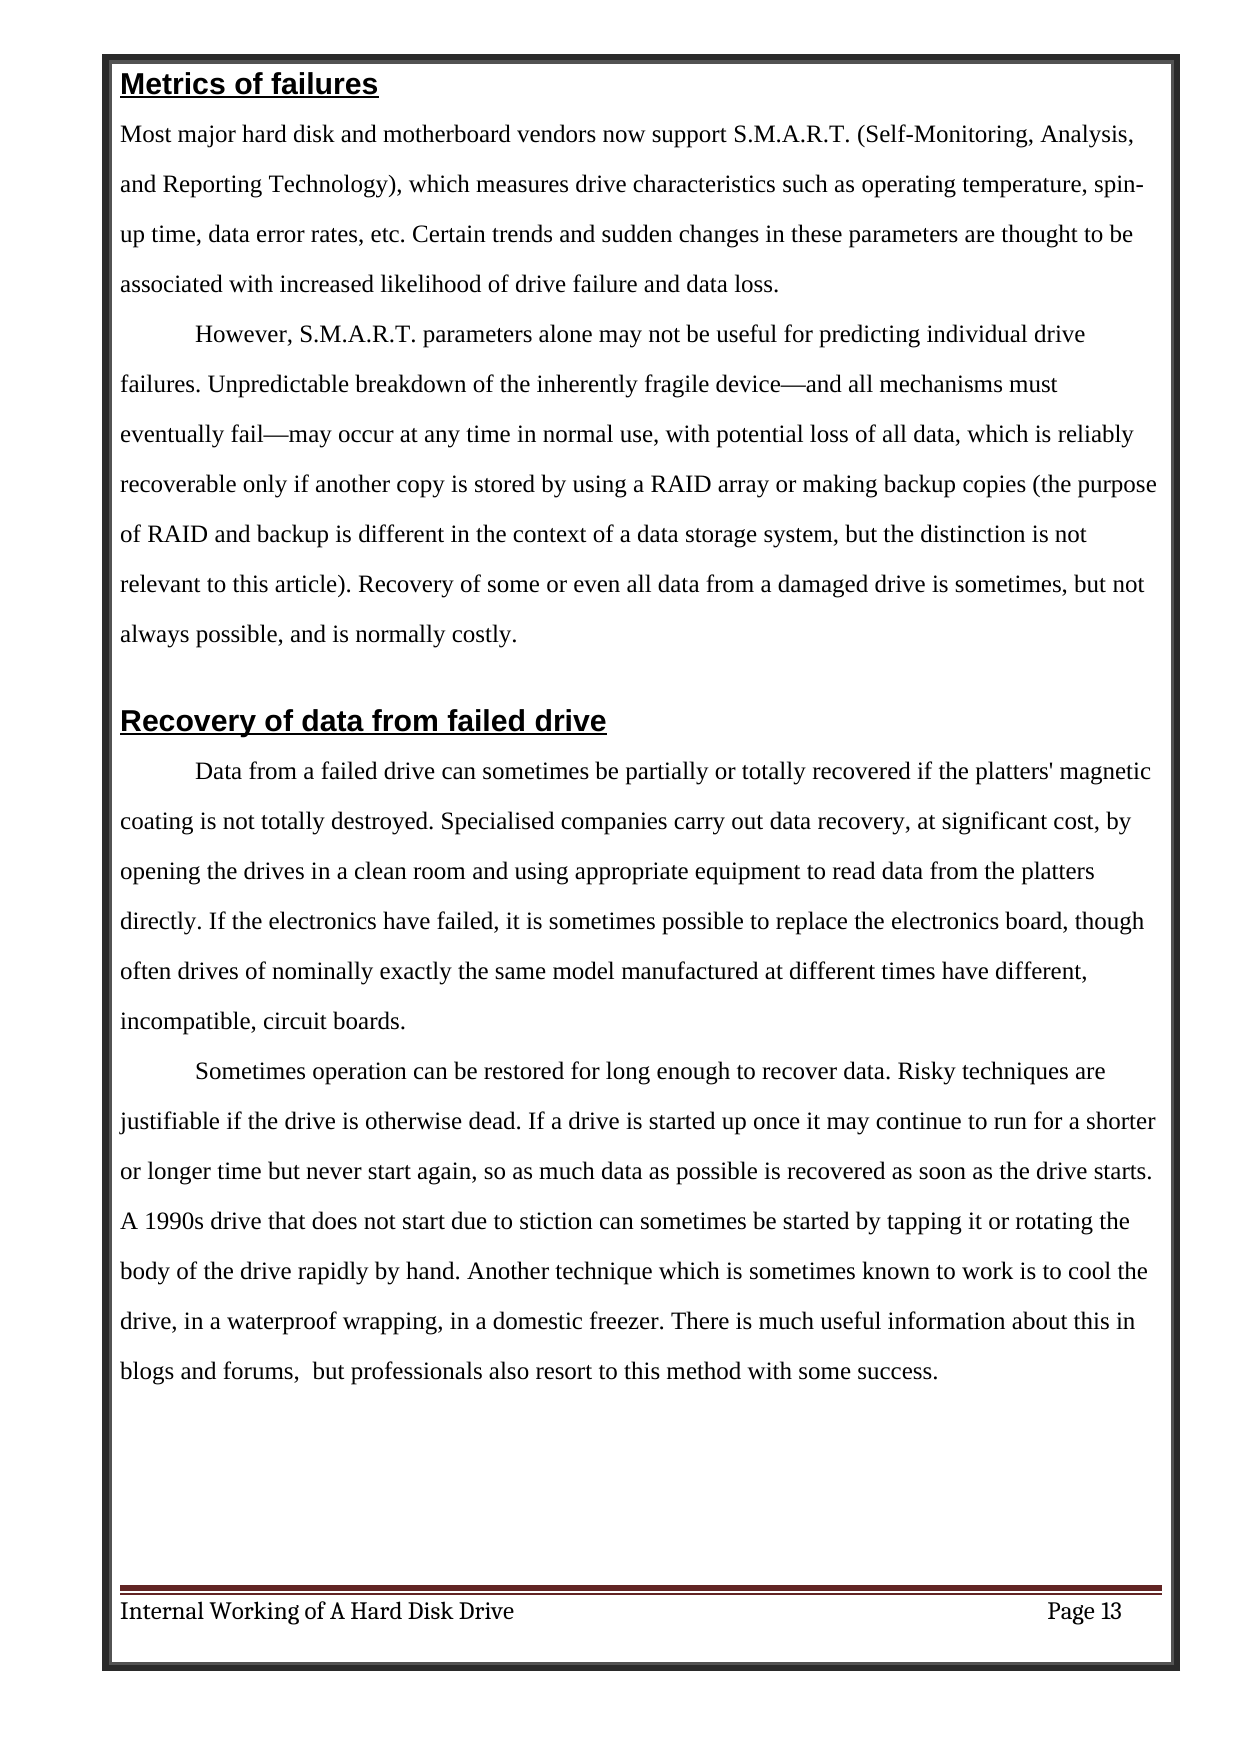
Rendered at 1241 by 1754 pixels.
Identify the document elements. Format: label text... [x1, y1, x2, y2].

text or longer time but never start again, so as much data as possible is recovered as soon as the drive starts. [120, 1147, 1162, 1185]
text relevant to this article). Recovery of some or even all data from a damaged drive is sometimes, but not [120, 560, 1162, 598]
text associated with increased likelihood of drive failure and data loss. [120, 260, 1162, 298]
text opening the drives in a clean room and using appropriate equipment to read data from the platters [120, 847, 1162, 885]
subtitle Recovery of data from failed drive [120, 703, 1162, 737]
text incompatible, circuit boards. [120, 997, 1162, 1035]
text A 1990s drive that does not start due to stiction can sometimes be started by tapping it or rotating the [120, 1197, 1162, 1235]
text Data from a failed drive can sometimes be partially or totally recovered if the platters' magnetic [120, 747, 1162, 785]
text often drives of nominally exactly the same model manufactured at different times have different, [120, 947, 1162, 985]
text recoverable only if another copy is stored by using a RAID array or making backup copies (the purpose [120, 460, 1162, 498]
text drive, in a waterproof wrapping, in a domestic freezer. There is much useful information about this in [120, 1297, 1162, 1335]
text body of the drive rapidly by hand. Another technique which is sometimes known to work is to cool the [120, 1247, 1162, 1285]
text Sometimes operation can be restored for long enough to recover data. Risky techniques are [120, 1047, 1162, 1085]
text up time, data error rates, etc. Certain trends and sudden changes in these parameters are thought to be [120, 210, 1162, 248]
text of RAID and backup is different in the context of a data storage system, but the distinction is not [120, 510, 1162, 548]
text directly. If the electronics have failed, it is sometimes possible to replace the electronics board, though [120, 897, 1162, 935]
text failures. Unpredictable breakdown of the inherently fragile device—and all mechanisms must [120, 360, 1162, 398]
text justifiable if the drive is otherwise dead. If a drive is started up once it may continue to run for a shorter [120, 1097, 1162, 1135]
text Most major hard disk and motherboard vendors now support S.M.A.R.T. (Self-Monitoring, Analysis, [120, 110, 1162, 148]
text eventually fail—may occur at any time in normal use, with potential loss of all data, which is reliably [120, 410, 1162, 448]
text coating is not totally destroyed. Specialised companies carry out data recovery, at significant cost, by [120, 797, 1162, 835]
text and Reporting Technology), which measures drive characteristics such as operating temperature, spin- [120, 160, 1162, 198]
text always possible, and is normally costly. [120, 610, 1162, 648]
text blogs and forums, but professionals also resort to this method with some success. [120, 1347, 1162, 1385]
subtitle Metrics of failures [120, 66, 1162, 100]
text However, S.M.A.R.T. parameters alone may not be useful for predicting individual drive [120, 310, 1162, 348]
